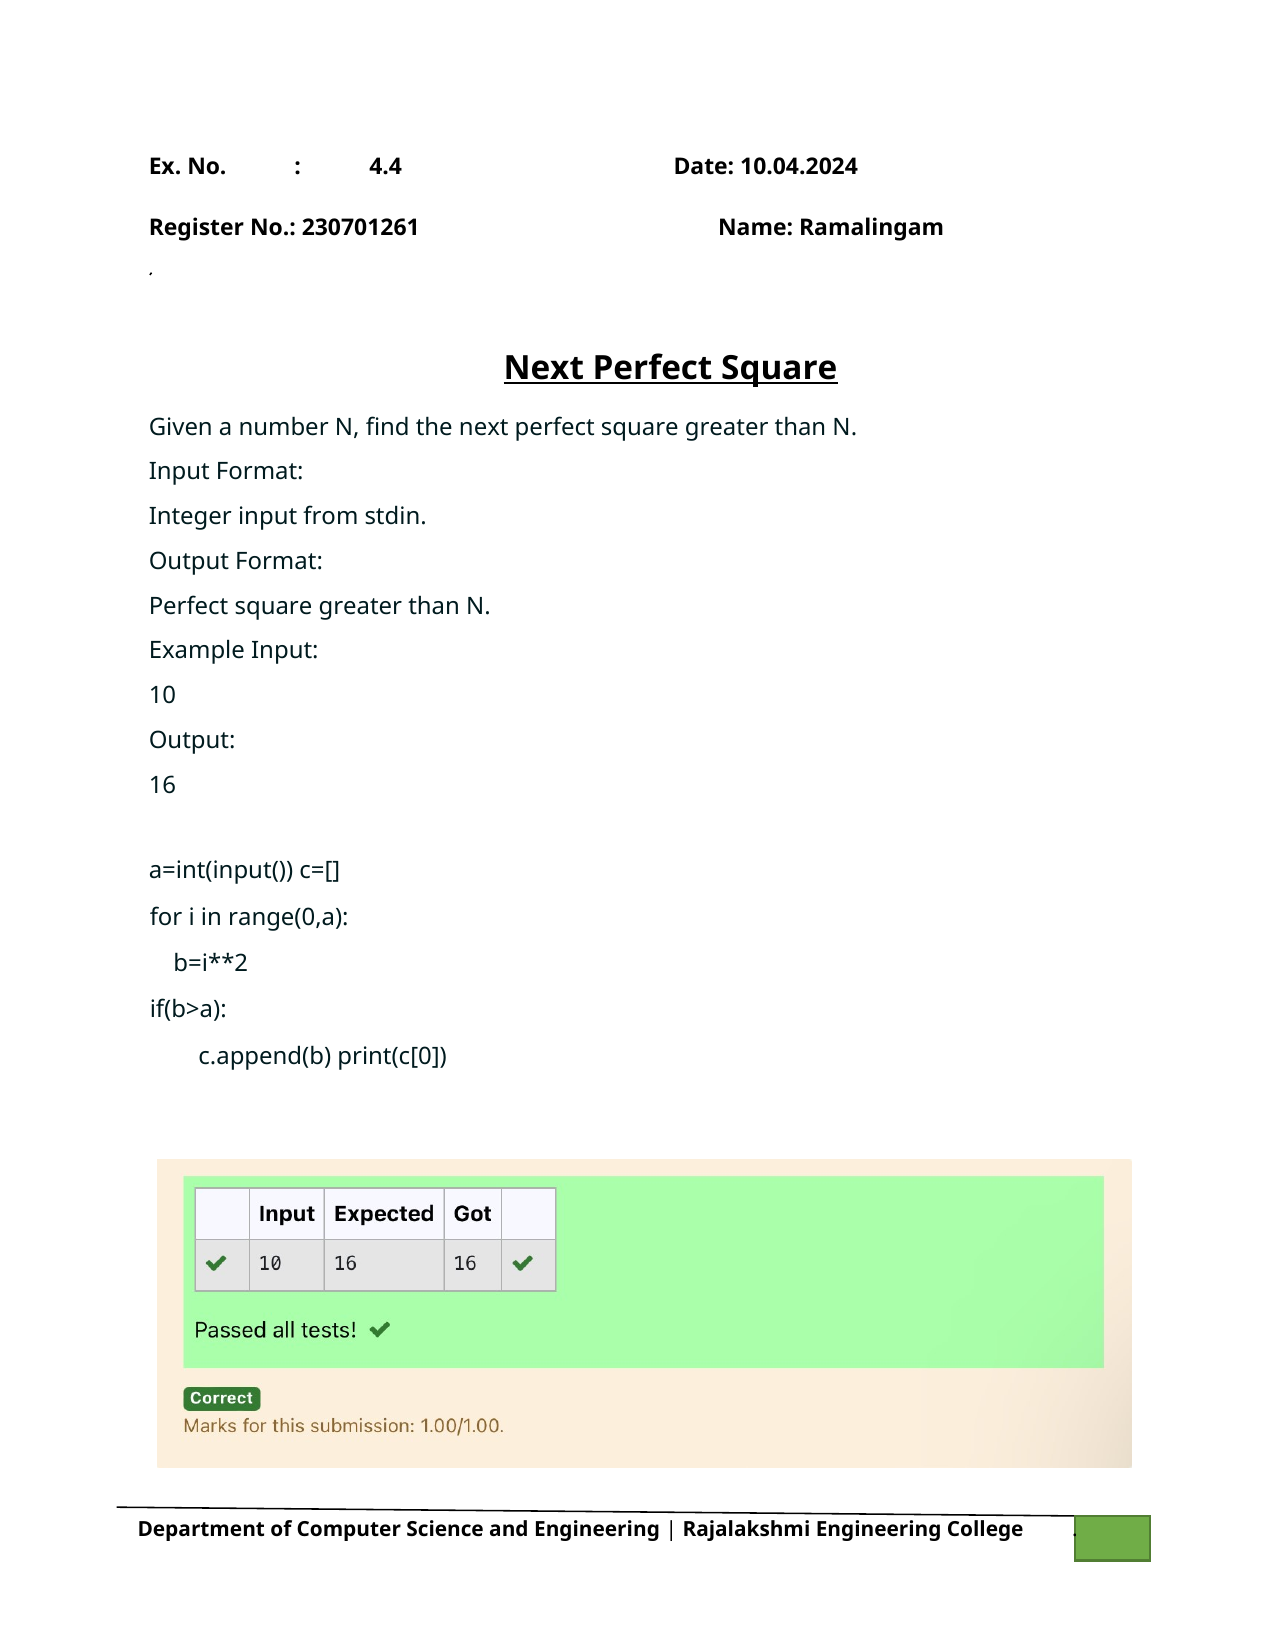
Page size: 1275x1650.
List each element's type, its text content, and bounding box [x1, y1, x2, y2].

text 10 [148, 678, 1151, 711]
text Output: [148, 723, 1151, 755]
text Output Format: [148, 544, 1151, 576]
text Input Format: [148, 454, 1151, 487]
text Ex. No. : 4.4 Date: 10.04.2024 [148, 150, 1200, 181]
text Example Input: [148, 633, 1151, 666]
picture [157, 1159, 1132, 1468]
text 16 [148, 768, 1151, 800]
text c.append(b) print(c[0]) [148, 1039, 449, 1071]
text Perfect square greater than N. [148, 588, 1151, 621]
subtitle Next Perfect Square [150, 343, 1191, 389]
text b=i**2 if(b>a): [148, 946, 335, 1025]
subtitle Register No.: 230701261 Name: Ramalingam [148, 211, 1200, 243]
text Given a number N, find the next perfect square greater than N. [148, 409, 1151, 442]
text Integer input from stdin. [148, 499, 1151, 531]
text a=int(input()) c=[] for i in range(0,a): [148, 853, 350, 932]
